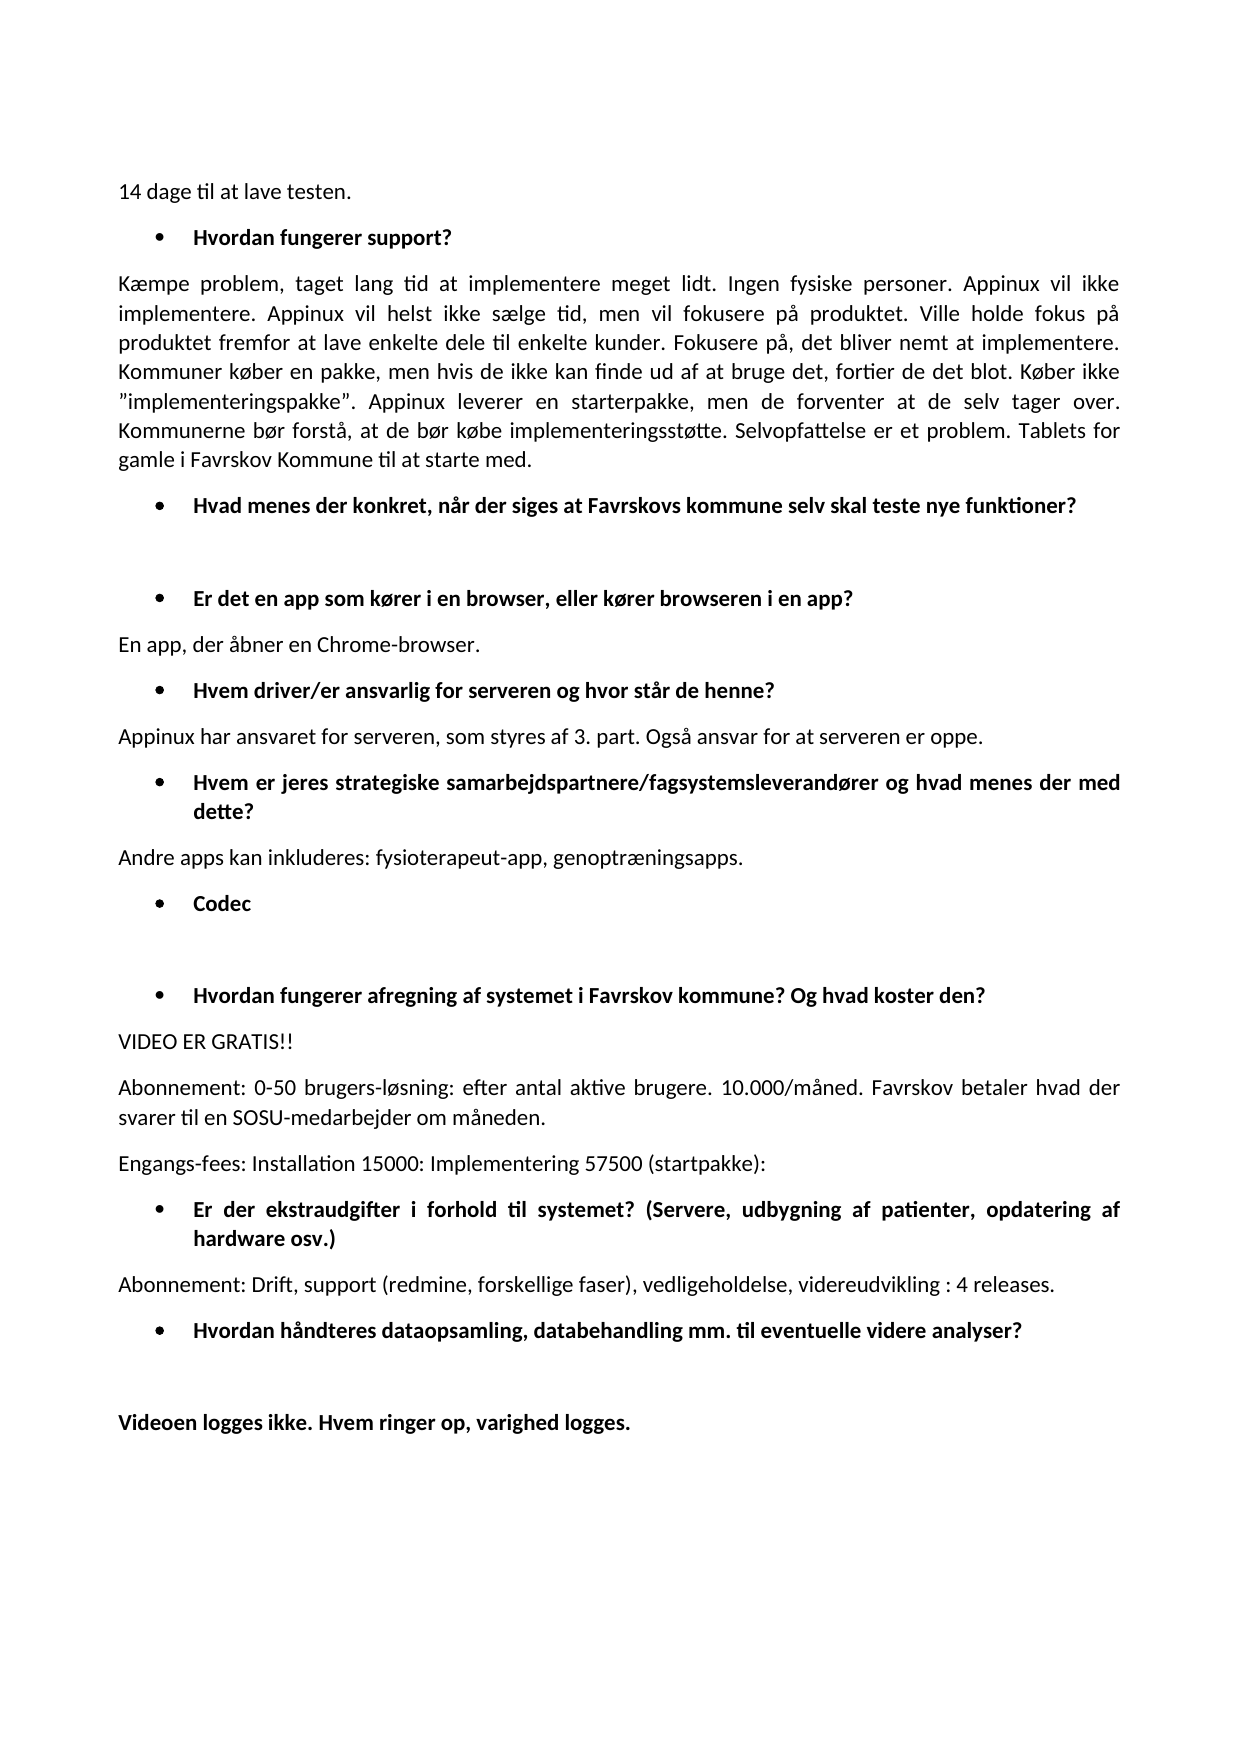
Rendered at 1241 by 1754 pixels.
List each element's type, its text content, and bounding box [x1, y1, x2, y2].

text Abonnement: 0-50 brugers-løsning: efter antal aktive brugere. 10.000/måned. Favrskov betaler hvad der svarer til en SOSU-medarbejder om måneden. [118, 1073, 1122, 1131]
text Abonnement: Drift, support (redmine, forskellige faser), vedligeholdelse, videreudvikling : 4 releases. [118, 1270, 1122, 1298]
text Videoen logges ikke. Hvem ringer op, varighed logges. [118, 1408, 1122, 1436]
list Er der ekstraudgifter i forhold til systemet? (Servere, udbygning af patienter, opdatering af hardware osv.) [156, 1195, 1122, 1252]
text 14 dage til at lave testen. [118, 177, 1122, 205]
text Andre apps kan inkluderes: fysioterapeut-app, genoptræningsapps. [118, 843, 1122, 871]
list Hvem driver/er ansvarlig for serveren og hvor står de henne? [156, 676, 1122, 704]
list Hvordan håndteres dataopsamling, databehandling mm. til eventuelle videre analyser? [156, 1316, 1122, 1344]
text Appinux har ansvaret for serveren, som styres af 3. part. Også ansvar for at serveren er oppe. [118, 722, 1122, 750]
list Hvordan fungerer support? [156, 223, 1122, 251]
list Hvad menes der konkret, når der siges at Favrskovs kommune selv skal teste nye funktioner? [156, 492, 1122, 519]
list Hvem er jeres strategiske samarbejdspartnere/fagsystemsleverandører og hvad menes der med dette? [156, 768, 1122, 825]
list Er det en app som kører i en browser, eller kører browseren i en app? [156, 584, 1122, 612]
text Kæmpe problem, taget lang tid at implementere meget lidt. Ingen fysiske personer. Appinux vil ikke implementere. Appinux vil helst ikke sælge tid, men vil fokusere på produktet. Ville holde fokus på produktet fremfor at lave enkelte dele til enkelte kunder. Fokusere på, det bliver nemt at implementere. Kommuner køber en pakke, men hvis de ikke kan finde ud af at bruge det, fortier de det blot. Køber ikke ”implementeringspakke”. Appinux leverer en starterpakke, men de forventer at de selv tager over. Kommunerne bør forstå, at de bør købe implementeringsstøtte. Selvopfattelse er et problem. Tablets for gamle i Favrskov Kommune til at starte med. [118, 269, 1122, 473]
text VIDEO ER GRATIS!! [118, 1027, 1122, 1055]
list Hvordan fungerer afregning af systemet i Favrskov kommune? Og hvad koster den? [156, 981, 1122, 1009]
text En app, der åbner en Chrome-browser. [118, 630, 1122, 658]
list Codec [156, 889, 1122, 917]
text Engangs-fees: Installation 15000: Implementering 57500 (startpakke): [118, 1149, 1122, 1177]
